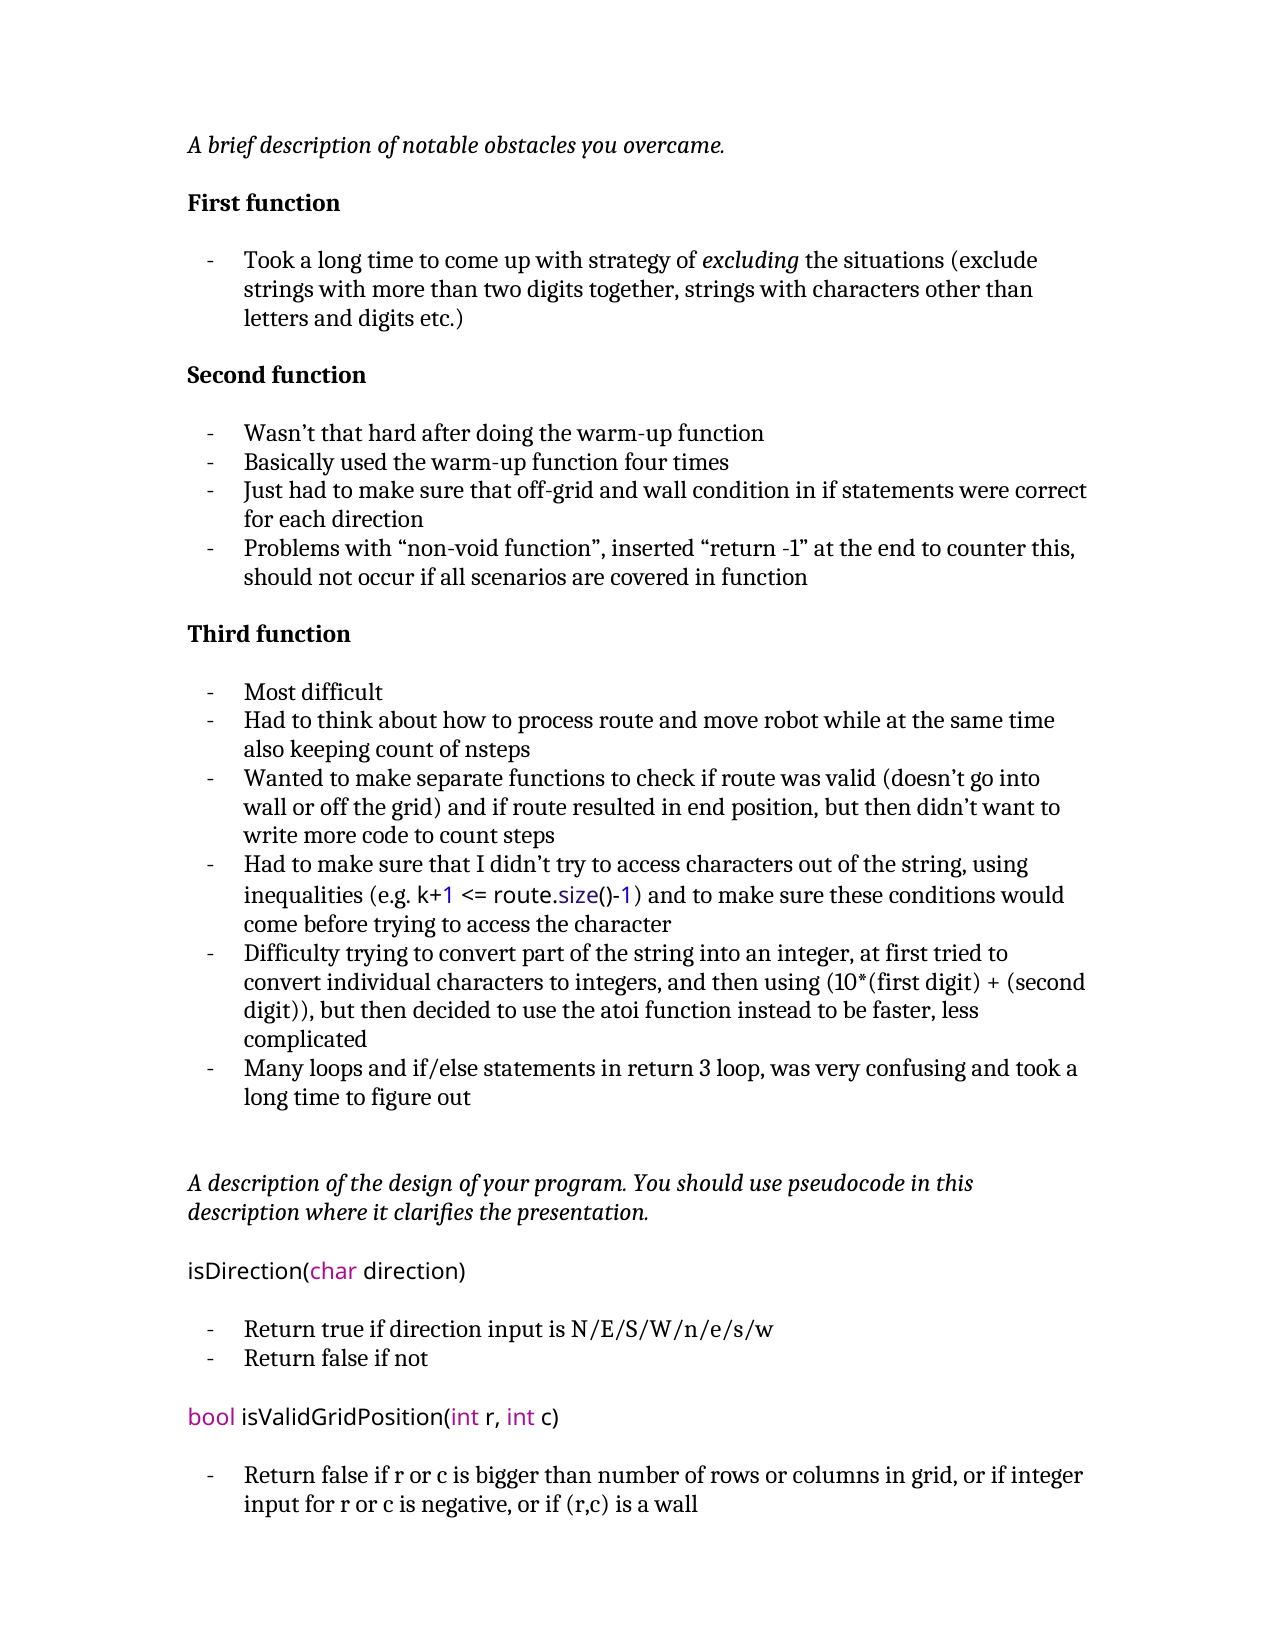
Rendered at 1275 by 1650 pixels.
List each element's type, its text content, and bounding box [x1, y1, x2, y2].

list Return true if direction input is N/E/S/W/n/e/s/w [206, 1315, 1087, 1344]
list Return false if r or c is bigger than number of rows or columns in grid, or if integer input for r or c is negative, or if (r,c) is a wall [206, 1461, 1087, 1519]
list Took a long time to come up with strategy of excluding the situations (exclude strings with more than two digits together, strings with characters other than letters and digits etc.) [206, 246, 1087, 332]
list Had to make sure that I didn’t try to access characters out of the string, using inequalities (e.g. k+1 <= route.size()-1) and to make sure these conditions would come before trying to access the character [206, 850, 1087, 939]
list Wanted to make separate functions to check if route was valid (doesn’t go into wall or off the grid) and if route resulted in end position, but then didn’t want to write more code to count steps [206, 764, 1087, 850]
list Many loops and if/else statements in return 3 loop, was very confusing and took a long time to figure out [206, 1054, 1087, 1111]
text isDirection(char direction) [187, 1255, 1087, 1286]
list Difficulty trying to convert part of the string into an integer, at first tried to convert individual characters to integers, and then using (10*(first digit) + (second digit)), but then decided to use the atoi function instead to be faster, less complicated [206, 939, 1087, 1054]
text Second function [187, 361, 1087, 390]
text bool isValidGridPosition(int r, int c) [187, 1401, 1087, 1432]
list Had to think about how to process route and move robot while at the same time also keeping count of nsteps [206, 706, 1087, 764]
list Return false if not [206, 1344, 1087, 1372]
text A description of the design of your program. You should use pseudocode in this description where it clarifies the presentation. [187, 1169, 1087, 1226]
list Wasn’t that hard after doing the warm-up function [206, 419, 1087, 447]
list Basically used the warm-up function four times [206, 447, 1087, 476]
list Problems with “non-void function”, inserted “return -1” at the end to counter this, should not occur if all scenarios are covered in function [206, 534, 1087, 591]
text A brief description of notable obstacles you overcame. [187, 131, 1087, 160]
list Most difficult [206, 677, 1087, 706]
list Just had to make sure that off-grid and wall condition in if statements were correct for each direction [206, 476, 1087, 534]
text First function [187, 189, 1087, 217]
text Third function [187, 620, 1087, 649]
